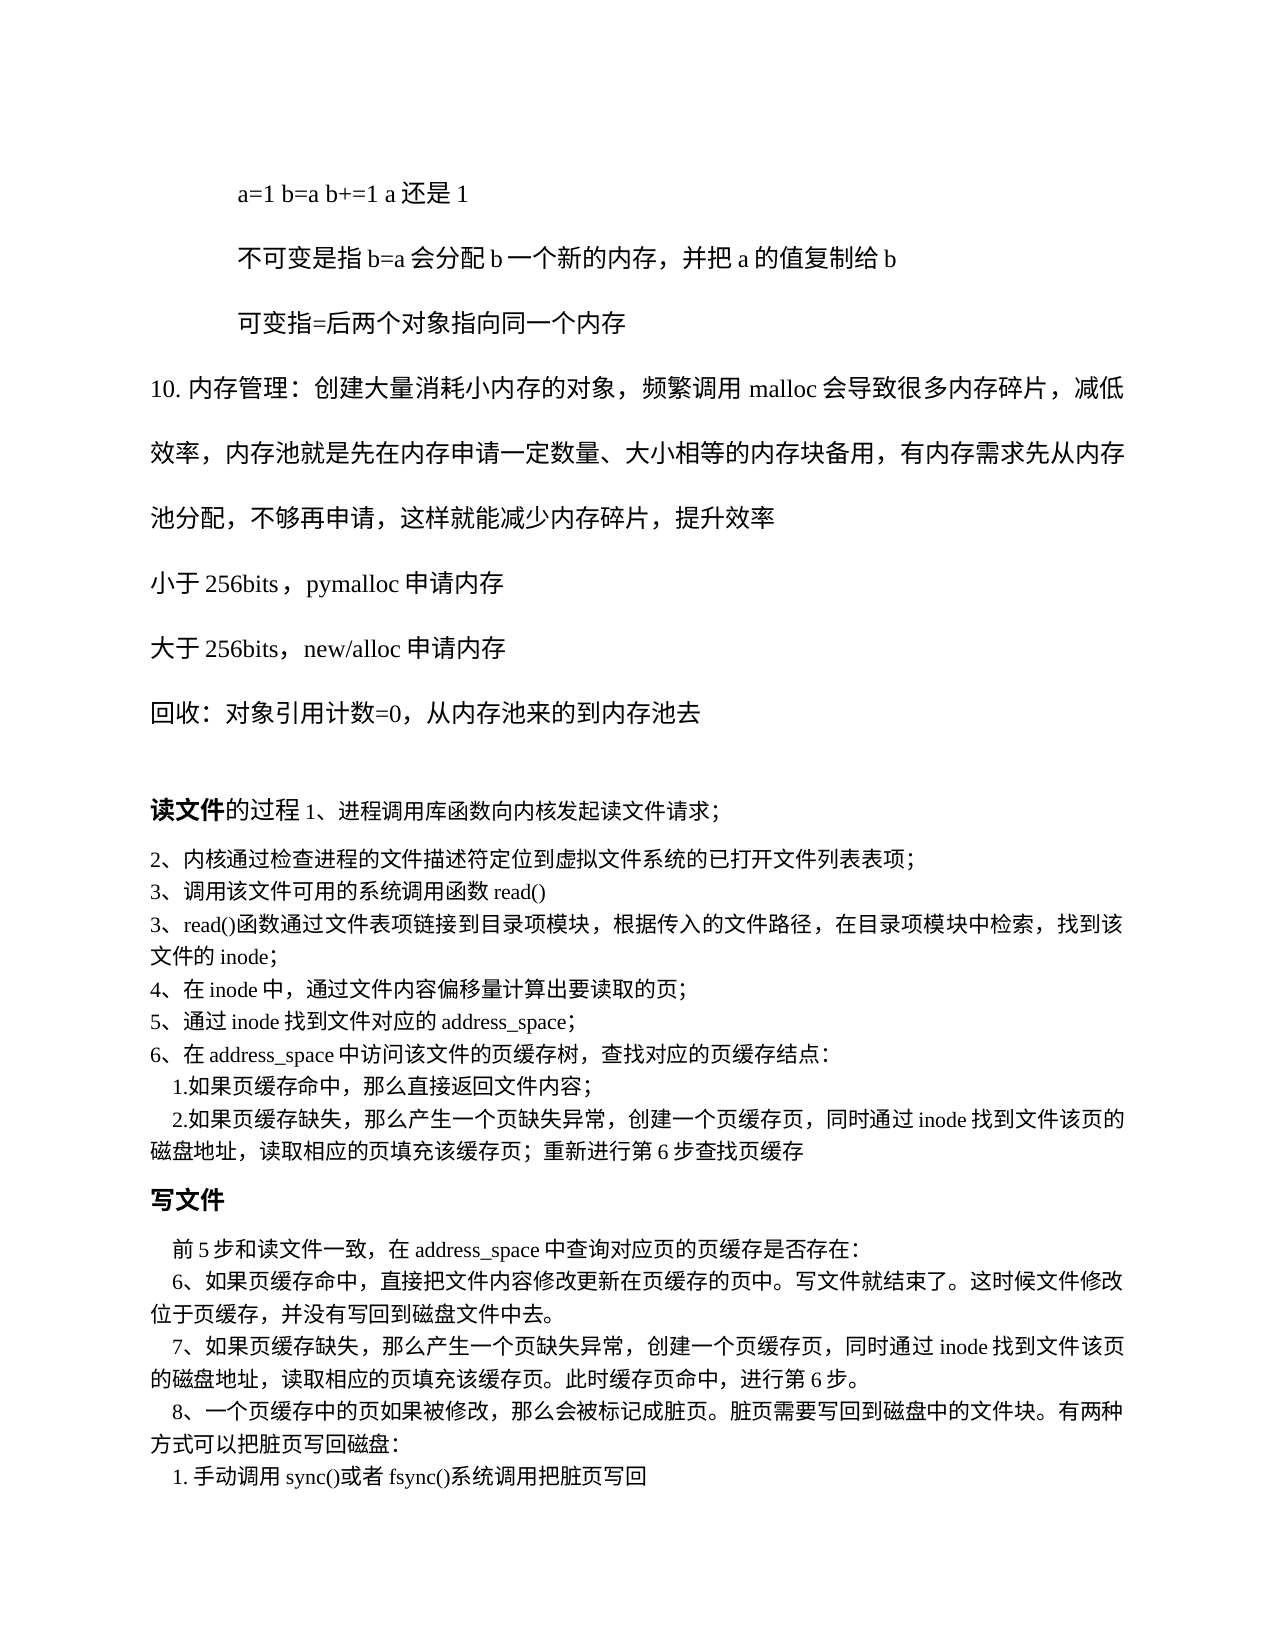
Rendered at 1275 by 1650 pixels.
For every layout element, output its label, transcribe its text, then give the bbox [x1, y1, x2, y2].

text 6、如果页缓存命中，直接把文件内容修改更新在页缓存的页中。写文件就结束了。这时候文件修改位于页缓存，并没有写回到磁盘文件中去。 [150, 1264, 1125, 1329]
text 1.如果页缓存命中，那么直接返回文件内容； [150, 1069, 1125, 1101]
text 写文件 [150, 1166, 1125, 1231]
text 3、read()函数通过文件表项链接到目录项模块，根据传入的文件路径，在目录项模块中检索，找到该文件的inode； [150, 906, 1125, 971]
text 7、如果页缓存缺失，那么产生一个页缺失异常，创建一个页缓存页，同时通过inode找到文件该页的磁盘地址，读取相应的页填充该缓存页。此时缓存页命中，进行第6步。 [150, 1329, 1125, 1394]
text 3、调用该文件可用的系统调用函数read() [150, 874, 1125, 906]
text 不可变是指b=a会分配b一个新的内存，并把a的值复制给b [150, 224, 1125, 289]
text 5、通过inode找到文件对应的address_space； [150, 1004, 1125, 1036]
text 4、在inode中，通过文件内容偏移量计算出要读取的页； [150, 971, 1125, 1004]
text 回收：对象引用计数=0，从内存池来的到内存池去 [150, 679, 1125, 744]
text 前5步和读文件一致，在address_space中查询对应页的页缓存是否存在： [150, 1231, 1125, 1264]
text 6、在address_space中访问该文件的页缓存树，查找对应的页缓存结点： [150, 1036, 1125, 1069]
text 大于256bits，new/alloc申请内存 [150, 614, 1125, 679]
text 1. 手动调用sync()或者fsync()系统调用把脏页写回 [150, 1459, 1125, 1491]
text 10. 内存管理：创建大量消耗小内存的对象，频繁调用malloc会导致很多内存碎片，减低效率，内存池就是先在内存申请一定数量、大小相等的内存块备用，有内存需求先从内存池分配，不够再申请，这样就能减少内存碎片，提升效率 [150, 354, 1125, 549]
text 可变指=后两个对象指向同一个内存 [150, 289, 1125, 354]
text 8、一个页缓存中的页如果被修改，那么会被标记成脏页。脏页需要写回到磁盘中的文件块。有两种方式可以把脏页写回磁盘： [150, 1394, 1125, 1459]
text 2.如果页缓存缺失，那么产生一个页缺失异常，创建一个页缓存页，同时通过inode找到文件该页的磁盘地址，读取相应的页填充该缓存页；重新进行第6步查找页缓存 [150, 1101, 1125, 1166]
text 2、内核通过检查进程的文件描述符定位到虚拟文件系统的已打开文件列表表项； [150, 841, 1125, 874]
text 小于256bits ，pymalloc申请内存 [150, 549, 1125, 614]
text a=1 b=a b+=1 a还是1 [150, 159, 1125, 224]
text 读文件的过程1、进程调用库函数向内核发起读文件请求； [150, 776, 1125, 841]
